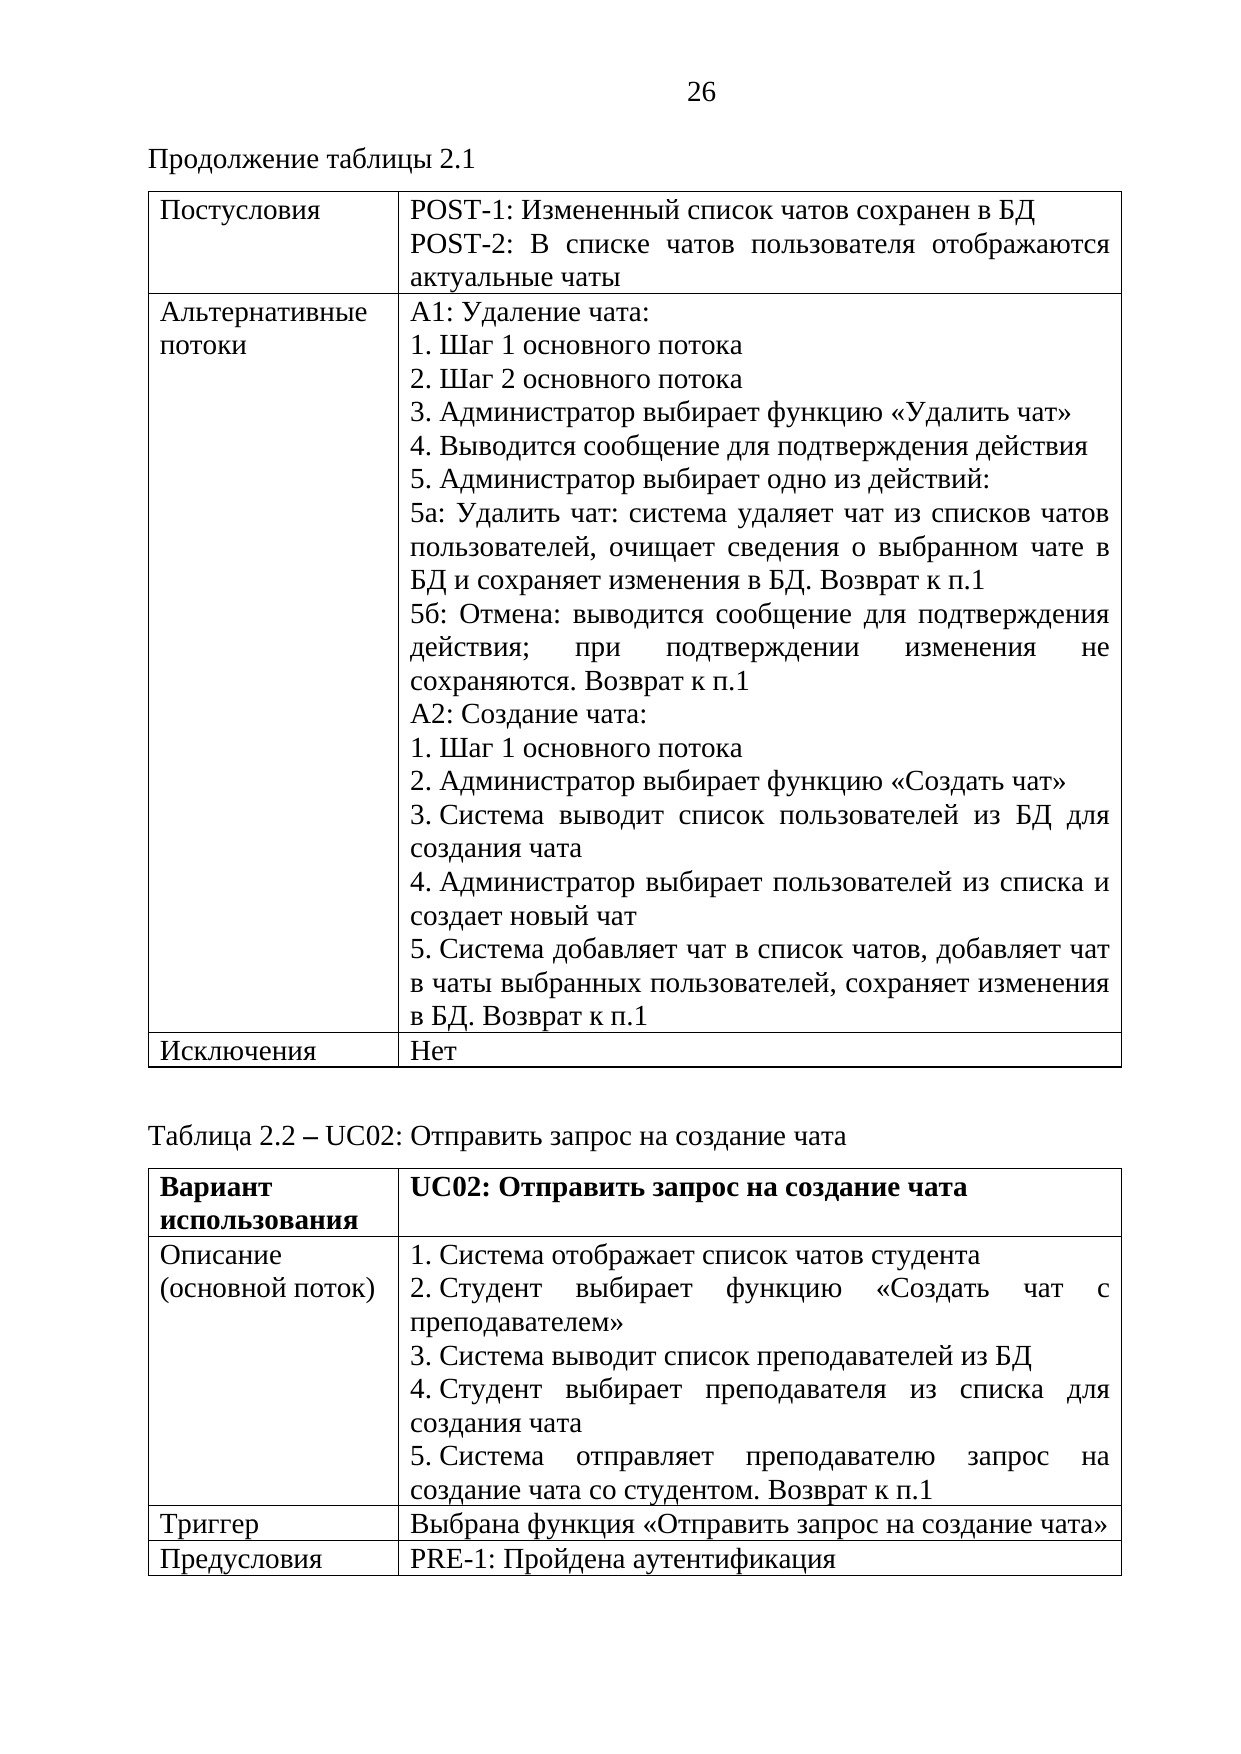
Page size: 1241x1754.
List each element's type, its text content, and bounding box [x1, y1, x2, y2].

table_cell Выбрана функция «Отправить запрос на создание чата» [399, 1506, 1121, 1540]
table_cell Исключения [149, 1033, 398, 1066]
table_cell Предусловия [149, 1541, 398, 1574]
table_cell A1: Удаление чата: Шаг 1 основного потока Шаг 2 основного потока Администратор выбирает функцию «Удалить чат» Выводится сообщение для подтверждения действия Администратор выбирает одно из действий: 5а: Удалить чат: система удаляет чат из списков чатов пользователей, очищает сведения о выбранном чате в БД и сохраняет изменения в БД. Возврат к п.1 5б: Отмена: выводится сообщение для подтверждения действия; при подтверждении изменения не сохраняются. Возврат к п.1 А2: Создание чата: Шаг 1 основного потока Администратор выбирает функцию «Создать чат» Система выводит список пользователей из БД для создания чата Администратор выбирает пользователей из списка и создает новый чат Система добавляет чат в список чатов, добавляет чат в чаты выбранных пользователей, сохраняет изменения в БД. Возврат к п.1 [399, 294, 1121, 1032]
table_cell Система отображает список чатов студента Студент выбирает функцию «Создать чат с преподавателем» Система выводит список преподавателей из БД Студент выбирает преподавателя из списка для создания чата Система отправляет преподавателю запрос на создание чата со студентом. Возврат к п.1 [399, 1237, 1121, 1505]
table_header UC02: Отправить запрос на создание чата [399, 1169, 1121, 1236]
text Таблица 2.2 – UC02: Отправить запрос на создание чата [148, 1118, 1181, 1151]
table_cell Описание (основной поток) [149, 1237, 398, 1505]
table_cell Нет [399, 1033, 1121, 1066]
table_cell PRE-1: Пройдена аутентификация [399, 1541, 1121, 1574]
table_cell Альтернативные потоки [149, 294, 398, 1032]
table_header Постусловия [149, 192, 398, 293]
table_cell Триггер [149, 1506, 398, 1540]
table_header Вариант использования [149, 1169, 398, 1236]
table_header POST-1: Измененный список чатов сохранен в БД POST-2: В списке чатов пользователя отображаются актуальные чаты [399, 192, 1121, 293]
text Продолжение таблицы 2.1 [148, 141, 1181, 174]
